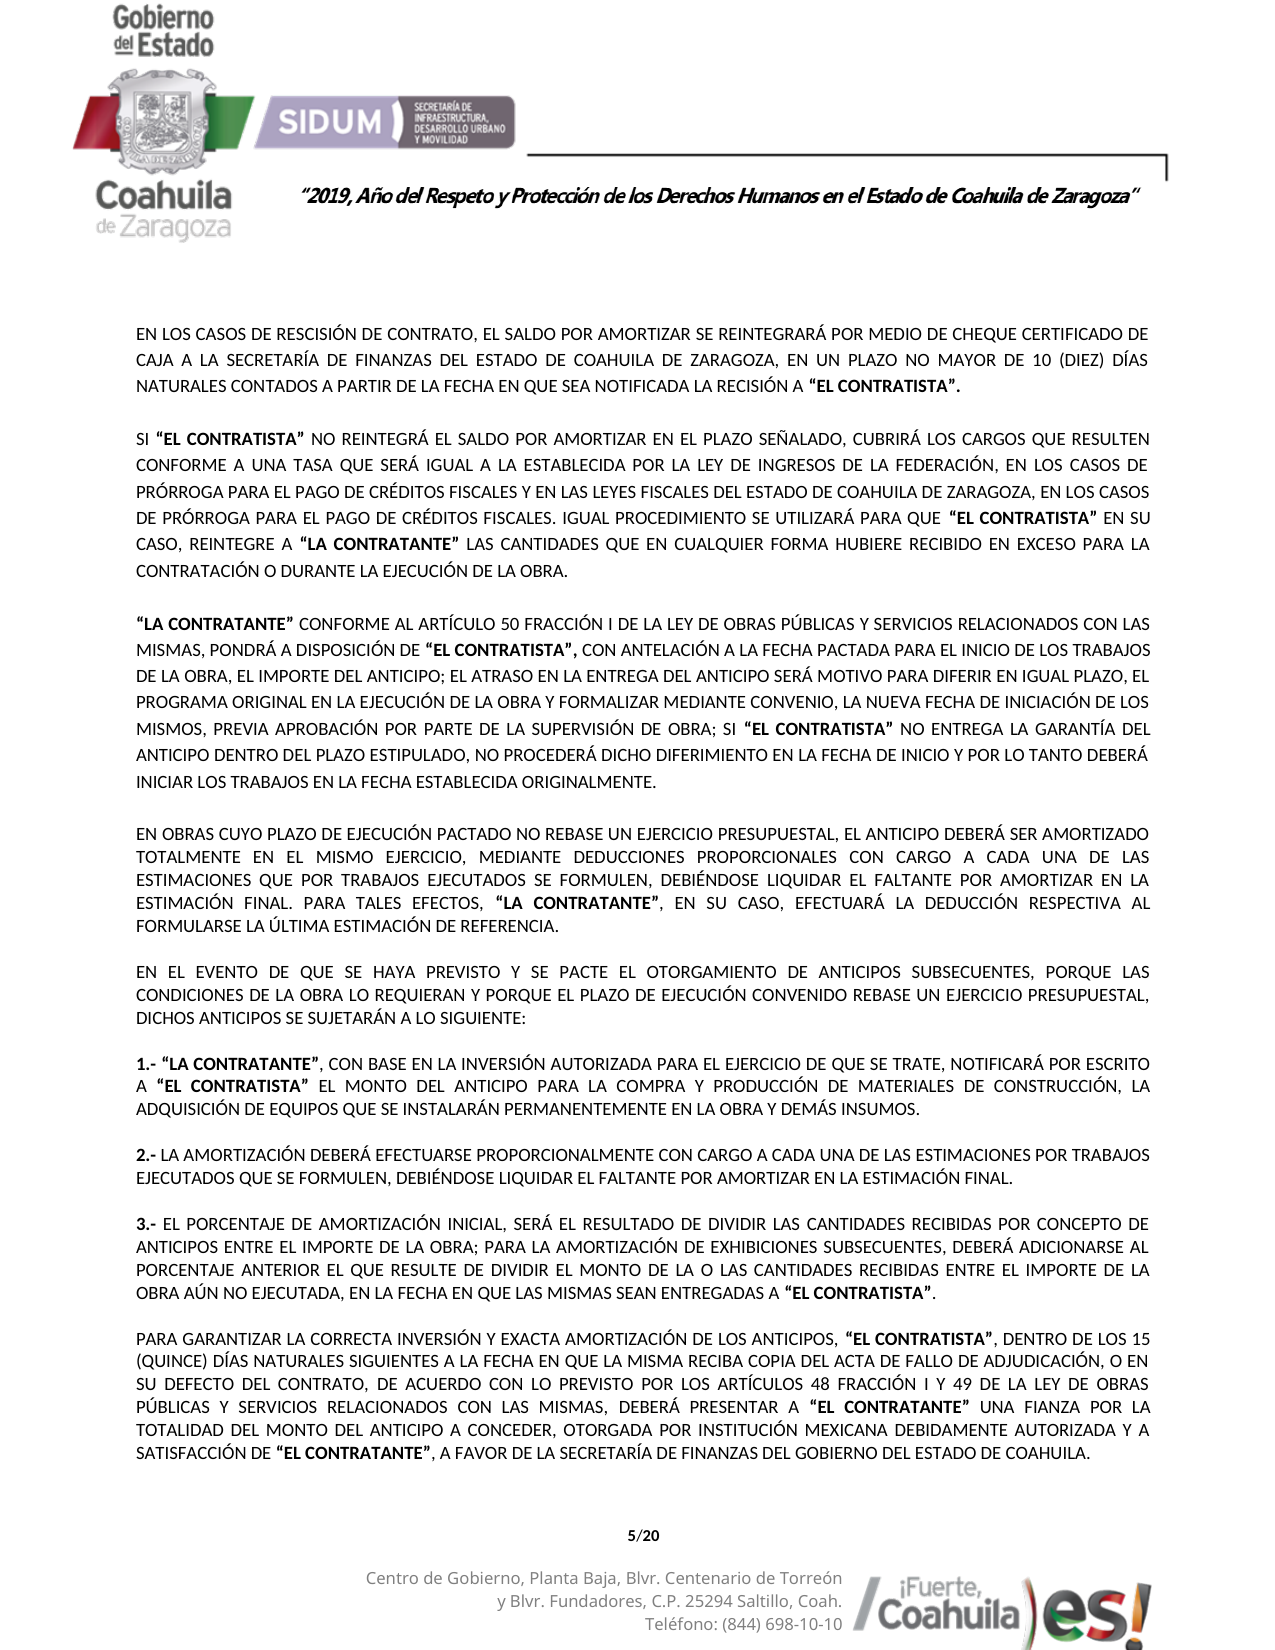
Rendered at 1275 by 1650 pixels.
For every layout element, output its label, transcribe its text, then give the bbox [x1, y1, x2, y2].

text SI “EL CONTRATISTA” NO REINTEGRÁ EL SALDO POR AMORTIZAR EN EL PLAZO SEÑALADO, CUBRIRÁ LOS CARGOS QUE RESULTEN CONFORME A UNA TASA QUE SERÁ IGUAL A LA ESTABLECIDA POR LA LEY DE INGRESOS DE LA FEDERACIÓN, EN LOS CASOS DE PRÓRROGA PARA EL PAGO DE CRÉDITOS FISCALES Y EN LAS LEYES FISCALES DEL ESTADO DE COAHUILA DE ZARAGOZA, EN LOS CASOS DE PRÓRROGA PARA EL PAGO DE CRÉDITOS FISCALES. IGUAL PROCEDIMIENTO SE UTILIZARÁ PARA QUE “EL CONTRATISTA” EN SU CASO, REINTEGRE A “LA CONTRATANTE” LAS CANTIDADES QUE EN CUALQUIER FORMA HUBIERE RECIBIDO EN EXCESO PARA LA CONTRATACIÓN O DURANTE LA EJECUCIÓN DE LA OBRA. [136, 427, 1151, 582]
text EN LOS CASOS DE RESCISIÓN DE CONTRATO, EL SALDO POR AMORTIZAR SE REINTEGRARÁ POR MEDIO DE CHEQUE CERTIFICADO DE CAJA A LA SECRETARÍA DE FINANZAS DEL ESTADO DE COAHUILA DE ZARAGOZA, EN UN PLAZO NO MAYOR DE 10 (DIEZ) DÍAS NATURALES CONTADOS A PARTIR DE LA FECHA EN QUE SEA NOTIFICADA LA RECISIÓN A “EL CONTRATISTA”. [136, 322, 1151, 397]
text 3.- EL PORCENTAJE DE AMORTIZACIÓN INICIAL, SERÁ EL RESULTADO DE DIVIDIR LAS CANTIDADES RECIBIDAS POR CONCEPTO DE ANTICIPOS ENTRE EL IMPORTE DE LA OBRA; PARA LA AMORTIZACIÓN DE EXHIBICIONES SUBSECUENTES, DEBERÁ ADICIONARSE AL PORCENTAJE ANTERIOR EL QUE RESULTE DE DIVIDIR EL MONTO DE LA O LAS CANTIDADES RECIBIDAS ENTRE EL IMPORTE DE LA OBRA AÚN NO EJECUTADA, EN LA FECHA EN QUE LAS MISMAS SEAN ENTREGADAS A “EL CONTRATISTA”. [136, 1212, 1151, 1304]
text “LA CONTRATANTE” CONFORME AL ARTÍCULO 50 FRACCIÓN I DE LA LEY DE OBRAS PÚBLICAS Y SERVICIOS RELACIONADOS CON LAS MISMAS, PONDRÁ A DISPOSICIÓN DE “EL CONTRATISTA”, CON ANTELACIÓN A LA FECHA PACTADA PARA EL INICIO DE LOS TRABAJOS DE LA OBRA, EL IMPORTE DEL ANTICIPO; EL ATRASO EN LA ENTREGA DEL ANTICIPO SERÁ MOTIVO PARA DIFERIR EN IGUAL PLAZO, EL PROGRAMA ORIGINAL EN LA EJECUCIÓN DE LA OBRA Y FORMALIZAR MEDIANTE CONVENIO, LA NUEVA FECHA DE INICIACIÓN DE LOS MISMOS, PREVIA APROBACIÓN POR PARTE DE LA SUPERVISIÓN DE OBRA; SI “EL CONTRATISTA” NO ENTREGA LA GARANTÍA DEL ANTICIPO DENTRO DEL PLAZO ESTIPULADO, NO PROCEDERÁ DICHO DIFERIMIENTO EN LA FECHA DE INICIO Y POR LO TANTO DEBERÁ INICIAR LOS TRABAJOS EN LA FECHA ESTABLECIDA ORIGINALMENTE. [136, 612, 1151, 793]
picture [813, 1547, 1228, 1650]
text EN OBRAS CUYO PLAZO DE EJECUCIÓN PACTADO NO REBASE UN EJERCICIO PRESUPUESTAL, EL ANTICIPO DEBERÁ SER AMORTIZADO TOTALMENTE EN EL MISMO EJERCICIO, MEDIANTE DEDUCCIONES PROPORCIONALES CON CARGO A CADA UNA DE LAS ESTIMACIONES QUE POR TRABAJOS EJECUTADOS SE FORMULEN, DEBIÉNDOSE LIQUIDAR EL FALTANTE POR AMORTIZAR EN LA ESTIMACIÓN FINAL. PARA TALES EFECTOS, “LA CONTRATANTE”, EN SU CASO, EFECTUARÁ LA DEDUCCIÓN RESPECTIVA AL FORMULARSE LA ÚLTIMA ESTIMACIÓN DE REFERENCIA. [136, 822, 1151, 937]
picture [0, 0, 1248, 254]
text PARA GARANTIZAR LA CORRECTA INVERSIÓN Y EXACTA AMORTIZACIÓN DE LOS ANTICIPOS, “EL CONTRATISTA”, DENTRO DE LOS 15 (QUINCE) DÍAS NATURALES SIGUIENTES A LA FECHA EN QUE LA MISMA RECIBA COPIA DEL ACTA DE FALLO DE ADJUDICACIÓN, O EN SU DEFECTO DEL CONTRATO, DE ACUERDO CON LO PREVISTO POR LOS ARTÍCULOS 48 FRACCIÓN I Y 49 DE LA LEY DE OBRAS PÚBLICAS Y SERVICIOS RELACIONADOS CON LAS MISMAS, DEBERÁ PRESENTAR A “EL CONTRATANTE” UNA FIANZA POR LA TOTALIDAD DEL MONTO DEL ANTICIPO A CONCEDER, OTORGADA POR INSTITUCIÓN MEXICANA DEBIDAMENTE AUTORIZADA Y A SATISFACCIÓN DE “EL CONTRATANTE”, A FAVOR DE LA SECRETARÍA DE FINANZAS DEL GOBIERNO DEL ESTADO DE COAHUILA. [136, 1327, 1151, 1464]
text 1.- “LA CONTRATANTE”, CON BASE EN LA INVERSIÓN AUTORIZADA PARA EL EJERCICIO DE QUE SE TRATE, NOTIFICARÁ POR ESCRITO A “EL CONTRATISTA” EL MONTO DEL ANTICIPO PARA LA COMPRA Y PRODUCCIÓN DE MATERIALES DE CONSTRUCCIÓN, LA ADQUISICIÓN DE EQUIPOS QUE SE INSTALARÁN PERMANENTEMENTE EN LA OBRA Y DEMÁS INSUMOS. [136, 1052, 1151, 1120]
text EN EL EVENTO DE QUE SE HAYA PREVISTO Y SE PACTE EL OTORGAMIENTO DE ANTICIPOS SUBSECUENTES, PORQUE LAS CONDICIONES DE LA OBRA LO REQUIERAN Y PORQUE EL PLAZO DE EJECUCIÓN CONVENIDO REBASE UN EJERCICIO PRESUPUESTAL, DICHOS ANTICIPOS SE SUJETARÁN A LO SIGUIENTE: [136, 960, 1151, 1029]
text 2.- LA AMORTIZACIÓN DEBERÁ EFECTUARSE PROPORCIONALMENTE CON CARGO A CADA UNA DE LAS ESTIMACIONES POR TRABAJOS EJECUTADOS QUE SE FORMULEN, DEBIÉNDOSE LIQUIDAR EL FALTANTE POR AMORTIZAR EN LA ESTIMACIÓN FINAL. [136, 1143, 1151, 1189]
